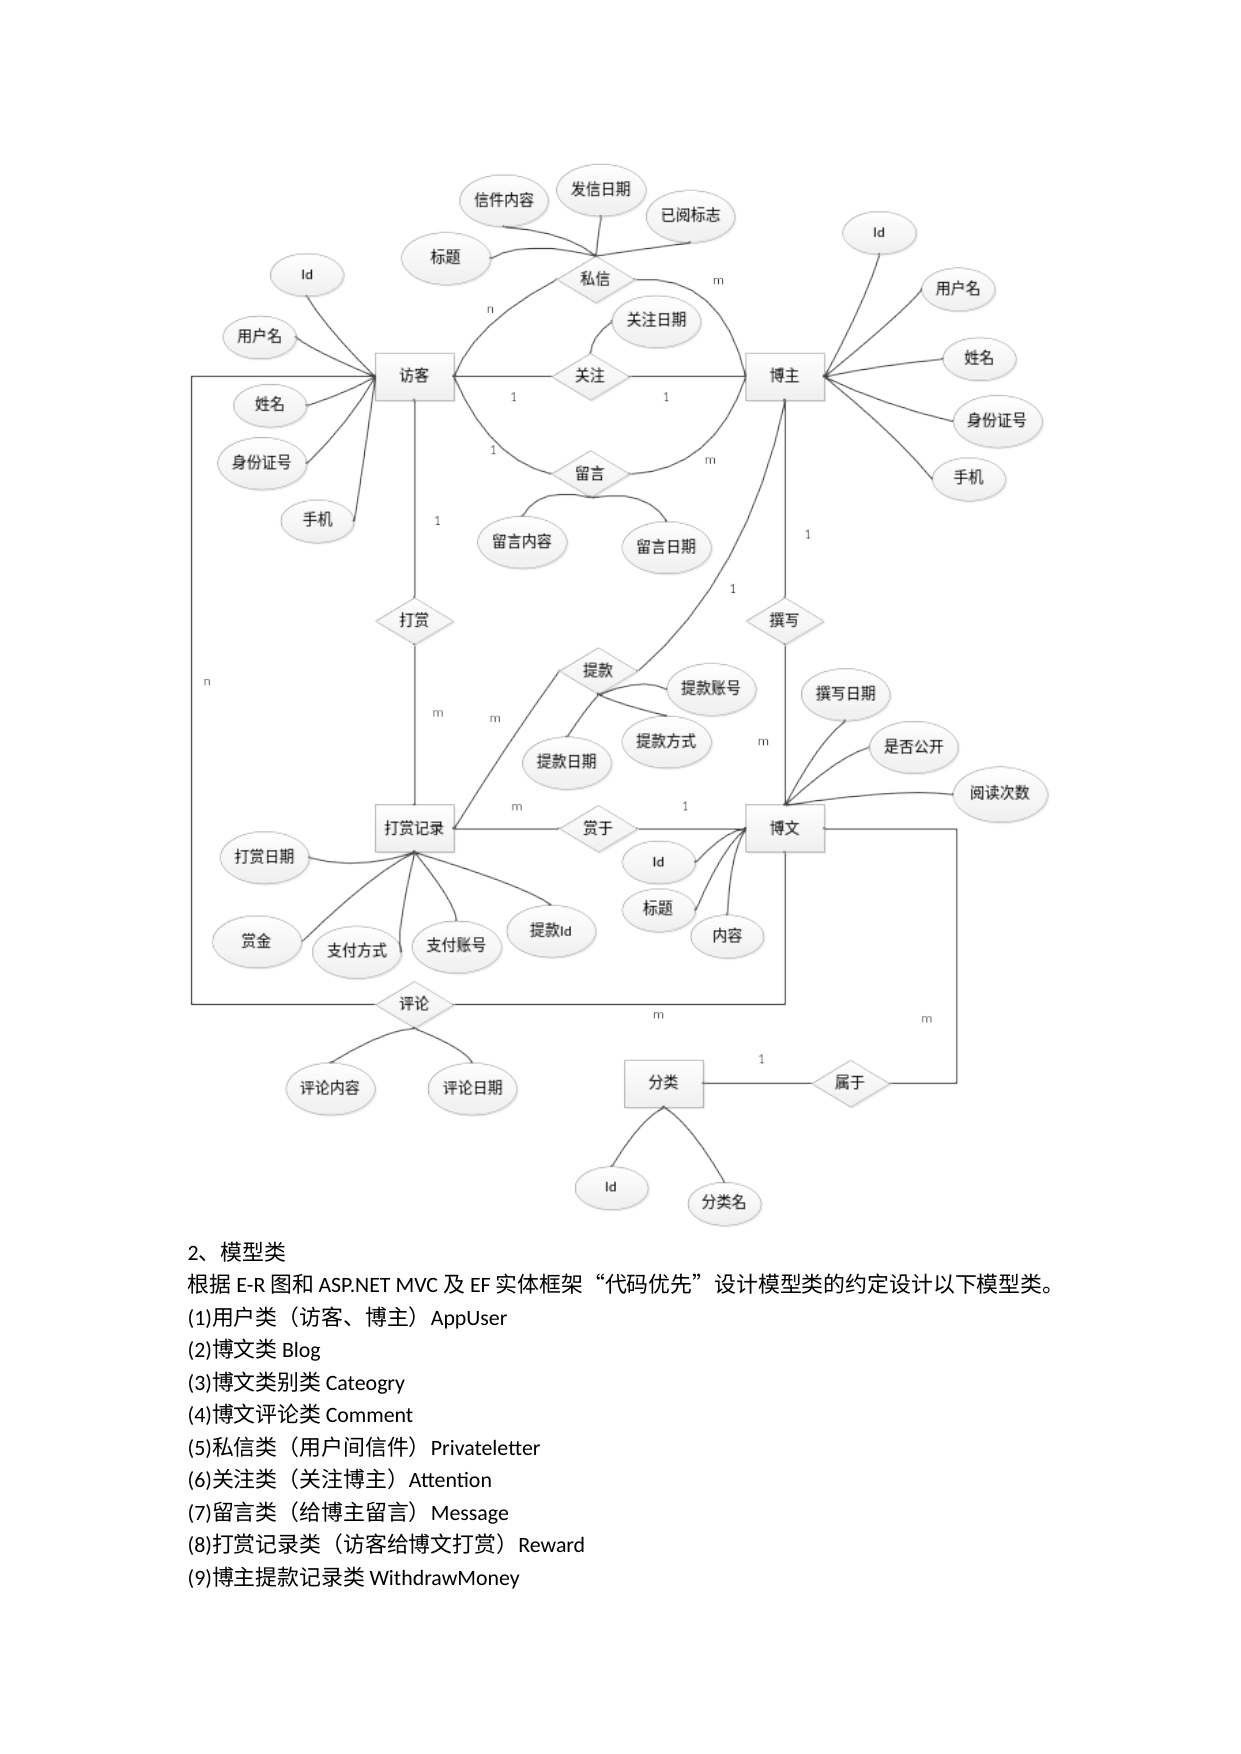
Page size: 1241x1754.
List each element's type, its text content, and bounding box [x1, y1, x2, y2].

text (9)博主提款记录类WithdrawMoney [187, 1559, 1053, 1592]
text (4)博文评论类Comment [187, 1397, 1053, 1429]
text 2、模型类 [187, 1234, 1053, 1267]
text 根据 E-R 图和ASP.NET MVC 及 EF 实体框架“代码优先”设计模型类的约定设计以下模型类。 [187, 1267, 1053, 1299]
text (5)私信类（用户间信件）Privateletter [187, 1429, 1053, 1462]
text (1)用户类（访客、博主）AppUser [187, 1299, 1053, 1332]
text (8)打赏记录类（访客给博文打赏）Reward [187, 1527, 1053, 1559]
text (7)留言类（给博主留言）Message [187, 1494, 1053, 1527]
text (3)博文类别类Cateogry [187, 1364, 1053, 1397]
text (2)博文类Blog [187, 1332, 1053, 1364]
text (6)关注类（关注博主）Attention [187, 1462, 1053, 1494]
